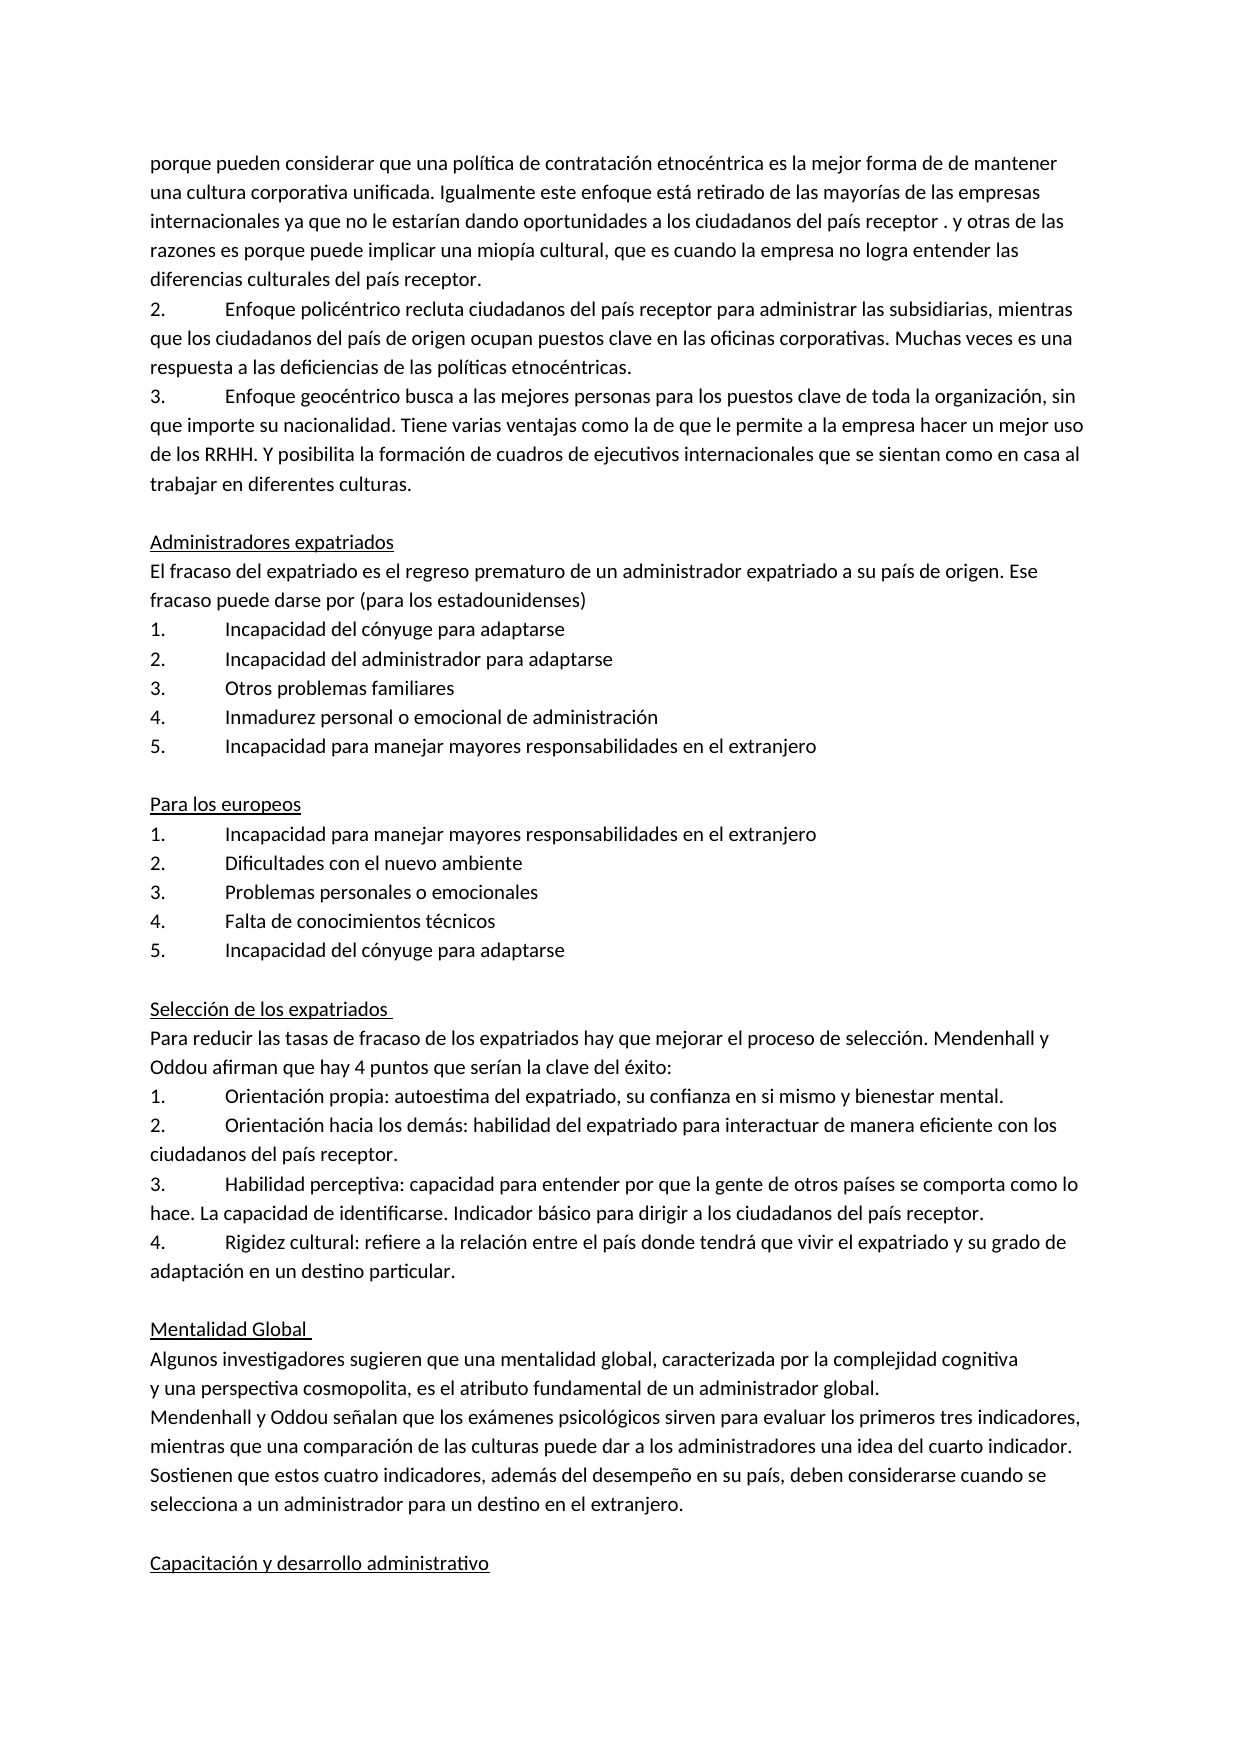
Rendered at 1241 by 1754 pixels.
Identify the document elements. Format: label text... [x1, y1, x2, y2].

text Administradores expatriados [150, 529, 1090, 554]
text 2. Dificultades con el nuevo ambiente [150, 850, 1090, 875]
text 5. Incapacidad para manejar mayores responsabilidades en el extranjero [150, 733, 1090, 759]
text 5. Incapacidad del cónyuge para adaptarse [150, 937, 1090, 963]
text 3. Otros problemas familiares [150, 675, 1090, 700]
text 3. Habilidad perceptiva: capacidad para entender por que la gente de otros países se comporta como lo hace. La capacidad de identificarse. Indicador básico para dirigir a los ciudadanos del país receptor. [150, 1171, 1090, 1225]
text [150, 150, 1090, 292]
text Mentalidad Global [150, 1317, 1090, 1342]
text Selección de los expatriados [150, 996, 1090, 1021]
text Para los europeos [150, 792, 1090, 817]
text Mendenhall y Oddou señalan que los exámenes psicológicos sirven para evaluar los primeros tres indicadores, mientras que una comparación de las culturas puede dar a los administradores una idea del cuarto indicador. Sostienen que estos cuatro indicadores, además del desempeño en su país, deben considerarse cuando se selecciona a un administrador para un destino en el extranjero. [150, 1404, 1090, 1517]
text 1. Orientación propia: autoestima del expatriado, su confianza en si mismo y bienestar mental. [150, 1083, 1090, 1109]
text 2. Enfoque policéntrico recluta ciudadanos del país receptor para administrar las subsidiarias, mientras que los ciudadanos del país de origen ocupan puestos clave en las oficinas corporativas. Muchas veces es una respuesta a las deficiencias de las políticas etnocéntricas. [150, 296, 1090, 379]
text El fracaso del expatriado es el regreso prematuro de un administrador expatriado a su país de origen. Ese fracaso puede darse por (para los estadounidenses) [150, 558, 1090, 613]
text 1. Incapacidad del cónyuge para adaptarse [150, 617, 1090, 642]
text Algunos investigadores sugieren que una mentalidad global, caracterizada por la complejidad cognitiva [150, 1346, 1090, 1371]
text Para reducir las tasas de fracaso de los expatriados hay que mejorar el proceso de selección. Mendenhall y Oddou afirman que hay 4 puntos que serían la clave del éxito: [150, 1025, 1090, 1079]
text Capacitación y desarrollo administrativo [150, 1550, 1090, 1575]
text 4. Inmadurez personal o emocional de administración [150, 704, 1090, 729]
text 2. Orientación hacia los demás: habilidad del expatriado para interactuar de manera eficiente con los ciudadanos del país receptor. [150, 1112, 1090, 1167]
text 4. Falta de conocimientos técnicos [150, 908, 1090, 934]
text 3. Enfoque geocéntrico busca a las mejores personas para los puestos clave de toda la organización, sin que importe su nacionalidad. Tiene varias ventajas como la de que le permite a la empresa hacer un mejor uso de los RRHH. Y posibilita la formación de cuadros de ejecutivos internacionales que se sientan como en casa al trabajar en diferentes culturas. [150, 383, 1090, 496]
text 1. Incapacidad para manejar mayores responsabilidades en el extranjero [150, 821, 1090, 846]
text 3. Problemas personales o emocionales [150, 879, 1090, 904]
text y una perspectiva cosmopolita, es el atributo fundamental de un administrador global. [150, 1375, 1090, 1400]
text 2. Incapacidad del administrador para adaptarse [150, 646, 1090, 671]
text 4. Rigidez cultural: refiere a la relación entre el país donde tendrá que vivir el expatriado y su grado de adaptación en un destino particular. [150, 1229, 1090, 1284]
